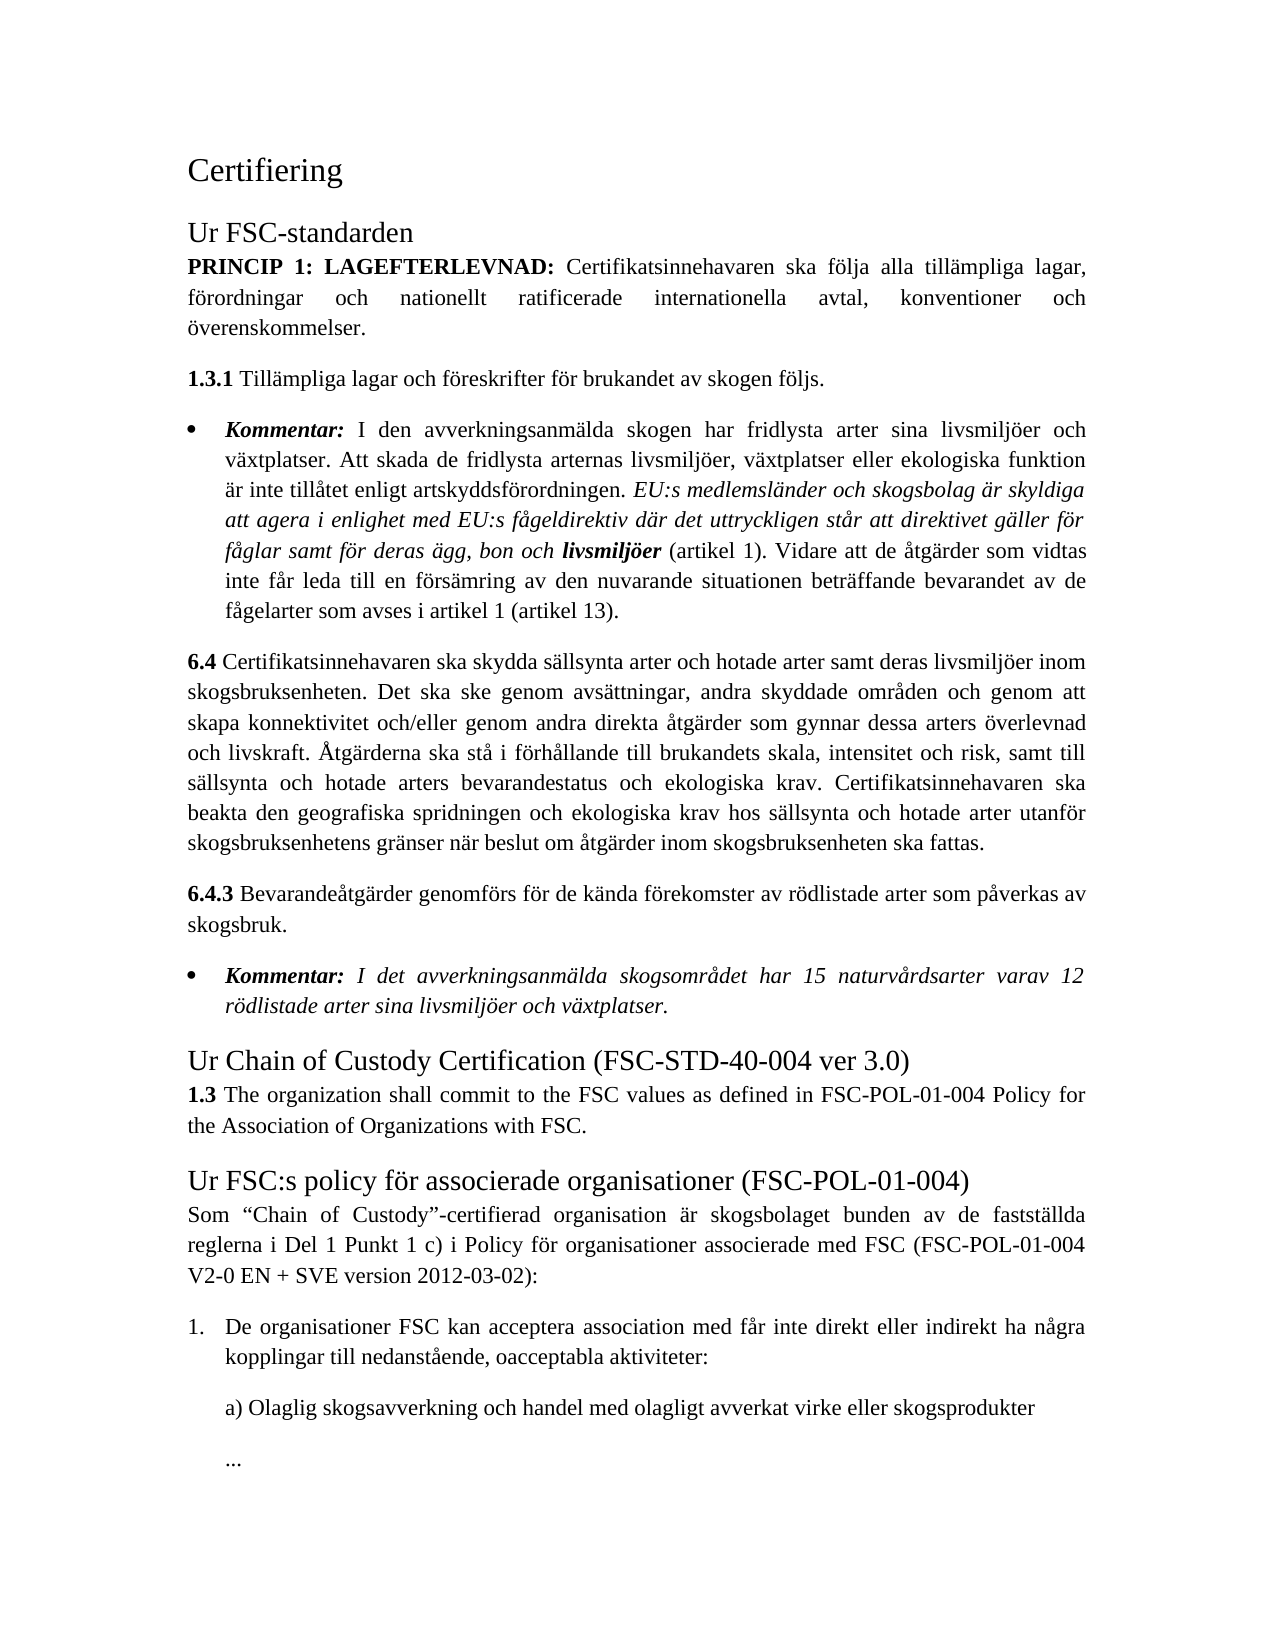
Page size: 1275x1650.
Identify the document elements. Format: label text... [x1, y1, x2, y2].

text ... [225, 1445, 1087, 1471]
text 6.4 Certifikatsinnehavaren ska skydda sällsynta arter och hotade arter samt deras livsmiljöer inom skogsbruksenheten. Det ska ske genom avsättningar, andra skyddade områden och genom att skapa konnektivitet och/eller genom andra direkta åtgärder som gynnar dessa arters överlevnad och livskraft. Åtgärderna ska stå i förhållande till brukandets skala, intensitet och risk, samt till sällsynta och hotade arters bevarandestatus och ekologiska krav. Certifikatsinnehavaren ska beakta den geografiska spridningen och ekologiska krav hos sällsynta och hotade arter utanför skogsbruksenhetens gränser när beslut om åtgärder inom skogsbruksenheten ska fattas. [187, 648, 1087, 856]
subtitle Ur FSC-standarden [187, 215, 1087, 248]
text Som “Chain of Custody”-certifierad organisation är skogsbolaget bunden av de fastställda reglerna i Del 1 Punkt 1 c) i Policy för organisationer associerade med FSC (FSC-POL-01-004 V2-0 EN + SVE version 2012-03-02): [187, 1201, 1087, 1288]
subtitle Ur FSC:s policy för associerade organisationer (FSC-POL-01-004) [187, 1163, 1087, 1196]
text a) Olaglig skogsavverkning och handel med olagligt avverkat virke eller skogsprodukter [225, 1394, 1087, 1420]
list Kommentar: I det avverkningsanmälda skogsområdet har 15 naturvårdsarter varav 12 rödlistade arter sina livsmiljöer och växtplatser. [187, 962, 1087, 1018]
subtitle Ur Chain of Custody Certification (FSC-STD-40-004 ver 3.0) [187, 1043, 1087, 1077]
text 6.4.3 Bevarandeåtgärder genomförs för de kända förekomster av rödlistade arter som påverkas av skogsbruk. [187, 881, 1087, 937]
text 1.3 The organization shall commit to the FSC values as defined in FSC-POL-01-004 Policy for the Association of Organizations with FSC. [187, 1082, 1087, 1138]
list Kommentar: I den avverkningsanmälda skogen har fridlysta arter sina livsmiljöer och växtplatser. Att skada de fridlysta arternas livsmiljöer, växtplatser eller ekologiska funktion är inte tillåtet enligt artskyddsförordningen. EU:s medlemsländer och skogsbolag är skyldiga att agera i enlighet med EU:s fågeldirektiv där det uttryckligen står att direktivet gäller för fåglar samt för deras ägg, bon och livsmiljöer (artikel 1). Vidare att de åtgärder som vidtas inte får leda till en försämring av den nuvarande situationen beträffande bevarandet av de fågelarter som avses i artikel 1 (artikel 13). [187, 416, 1087, 623]
subtitle Certifiering [187, 150, 1087, 188]
list De organisationer FSC kan acceptera association med får inte direkt eller indirekt ha några kopplingar till nedanstående, oacceptabla aktiviteter: [187, 1313, 1087, 1369]
text PRINCIP 1: LAGEFTERLEVNAD: Certifikatsinnehavaren ska följa alla tillämpliga lagar, förordningar och nationellt ratificerade internationella avtal, konventioner och överenskommelser. [187, 253, 1087, 340]
text 1.3.1 Tillämpliga lagar och föreskrifter för brukandet av skogen följs. [187, 365, 1087, 391]
